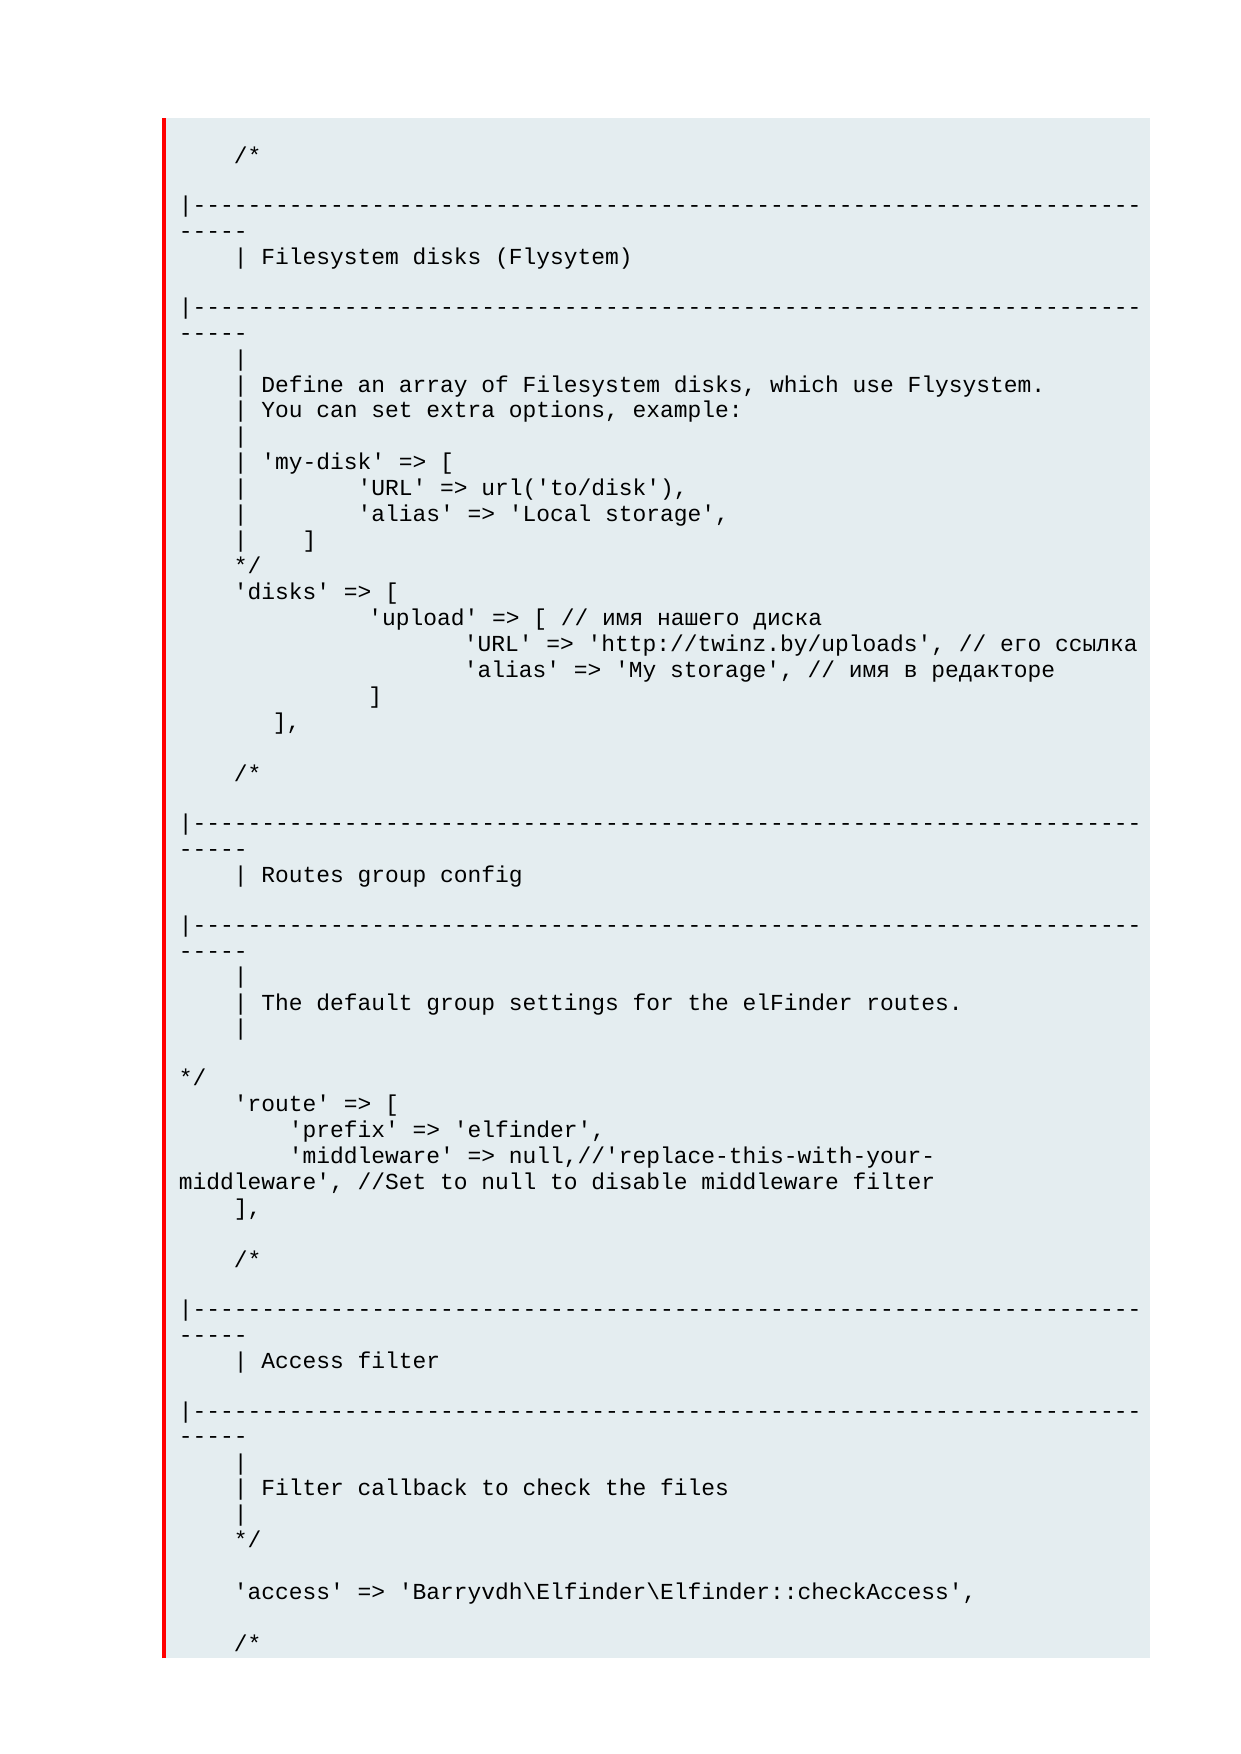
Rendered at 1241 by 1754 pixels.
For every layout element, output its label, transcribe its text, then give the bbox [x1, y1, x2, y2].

text | ] [166, 528, 1150, 554]
text | Filter callback to check the files [166, 1477, 1150, 1503]
text /* [166, 762, 1150, 788]
text /* [166, 1248, 1150, 1274]
text |-------------------------------------------------------------------------- [166, 788, 1150, 863]
text | Routes group config [166, 863, 1150, 889]
text | [166, 1017, 1150, 1043]
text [166, 1375, 1150, 1451]
text | You can set extra options, example: [166, 399, 1150, 425]
text | [166, 425, 1150, 451]
text */ [166, 1066, 1150, 1092]
text */ [166, 1529, 1150, 1554]
text |-------------------------------------------------------------------------- [166, 1274, 1150, 1349]
text | 'my-disk' => [ [166, 451, 1150, 477]
text 'access' => 'Barryvdh\Elfinder\Elfinder::checkAccess', [166, 1581, 1150, 1606]
text | Access filter [166, 1349, 1150, 1375]
text 'middleware' => null,//'replace-this-with-your-middleware', //Set to null to disable middleware filter [166, 1144, 1150, 1196]
text | The default group settings for the elFinder routes. [166, 991, 1150, 1017]
text | Define an array of Filesystem disks, which use Flysystem. [166, 373, 1150, 399]
text 'disks' => [ [166, 580, 1150, 606]
text 'prefix' => 'elfinder', [166, 1118, 1150, 1144]
text | Filesystem disks (Flysytem) [166, 246, 1150, 271]
text | 'URL' => url('to/disk'), [166, 477, 1150, 503]
text ], [166, 710, 1150, 736]
text 'URL' => 'http://twinz.by/uploads', // его ссылка [166, 632, 1150, 658]
text /* [166, 1632, 1150, 1658]
text | [166, 1503, 1150, 1529]
text ], [166, 1196, 1150, 1222]
text | 'alias' => 'Local storage', [166, 503, 1150, 528]
text /* [166, 144, 1150, 170]
text | [166, 1451, 1150, 1477]
text | [166, 965, 1150, 991]
text ] [166, 684, 1150, 710]
text |-------------------------------------------------------------------------- [166, 889, 1150, 965]
text 'route' => [ [166, 1092, 1150, 1118]
text |-------------------------------------------------------------------------- [166, 170, 1150, 246]
text | [166, 347, 1150, 373]
text 'upload' => [ // имя нашего диска [166, 606, 1150, 632]
text 'alias' => 'My storage', // имя в редакторе [166, 658, 1150, 684]
text */ [166, 554, 1150, 580]
text |-------------------------------------------------------------------------- [166, 271, 1150, 347]
